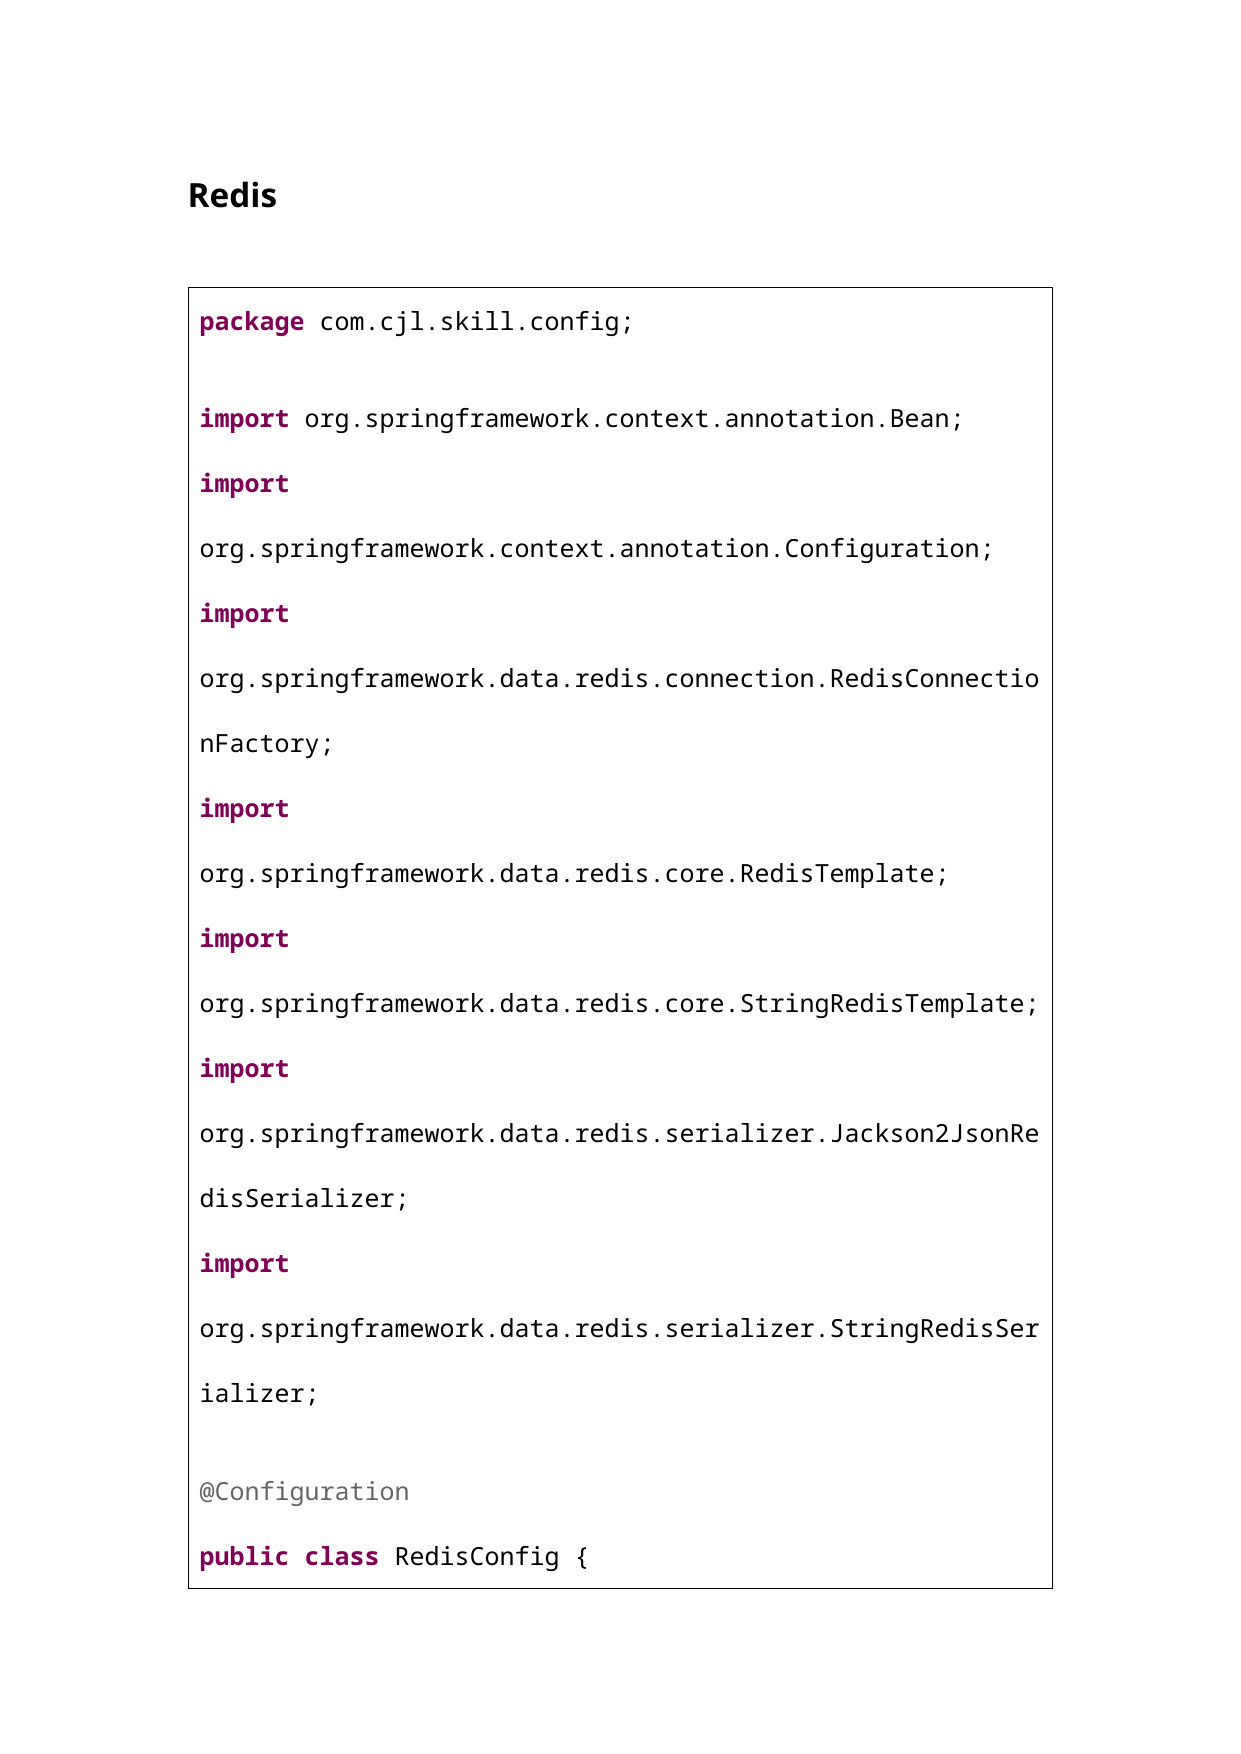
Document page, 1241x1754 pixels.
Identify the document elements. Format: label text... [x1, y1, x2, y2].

subtitle Redis [187, 162, 1053, 227]
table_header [189, 288, 1052, 1588]
